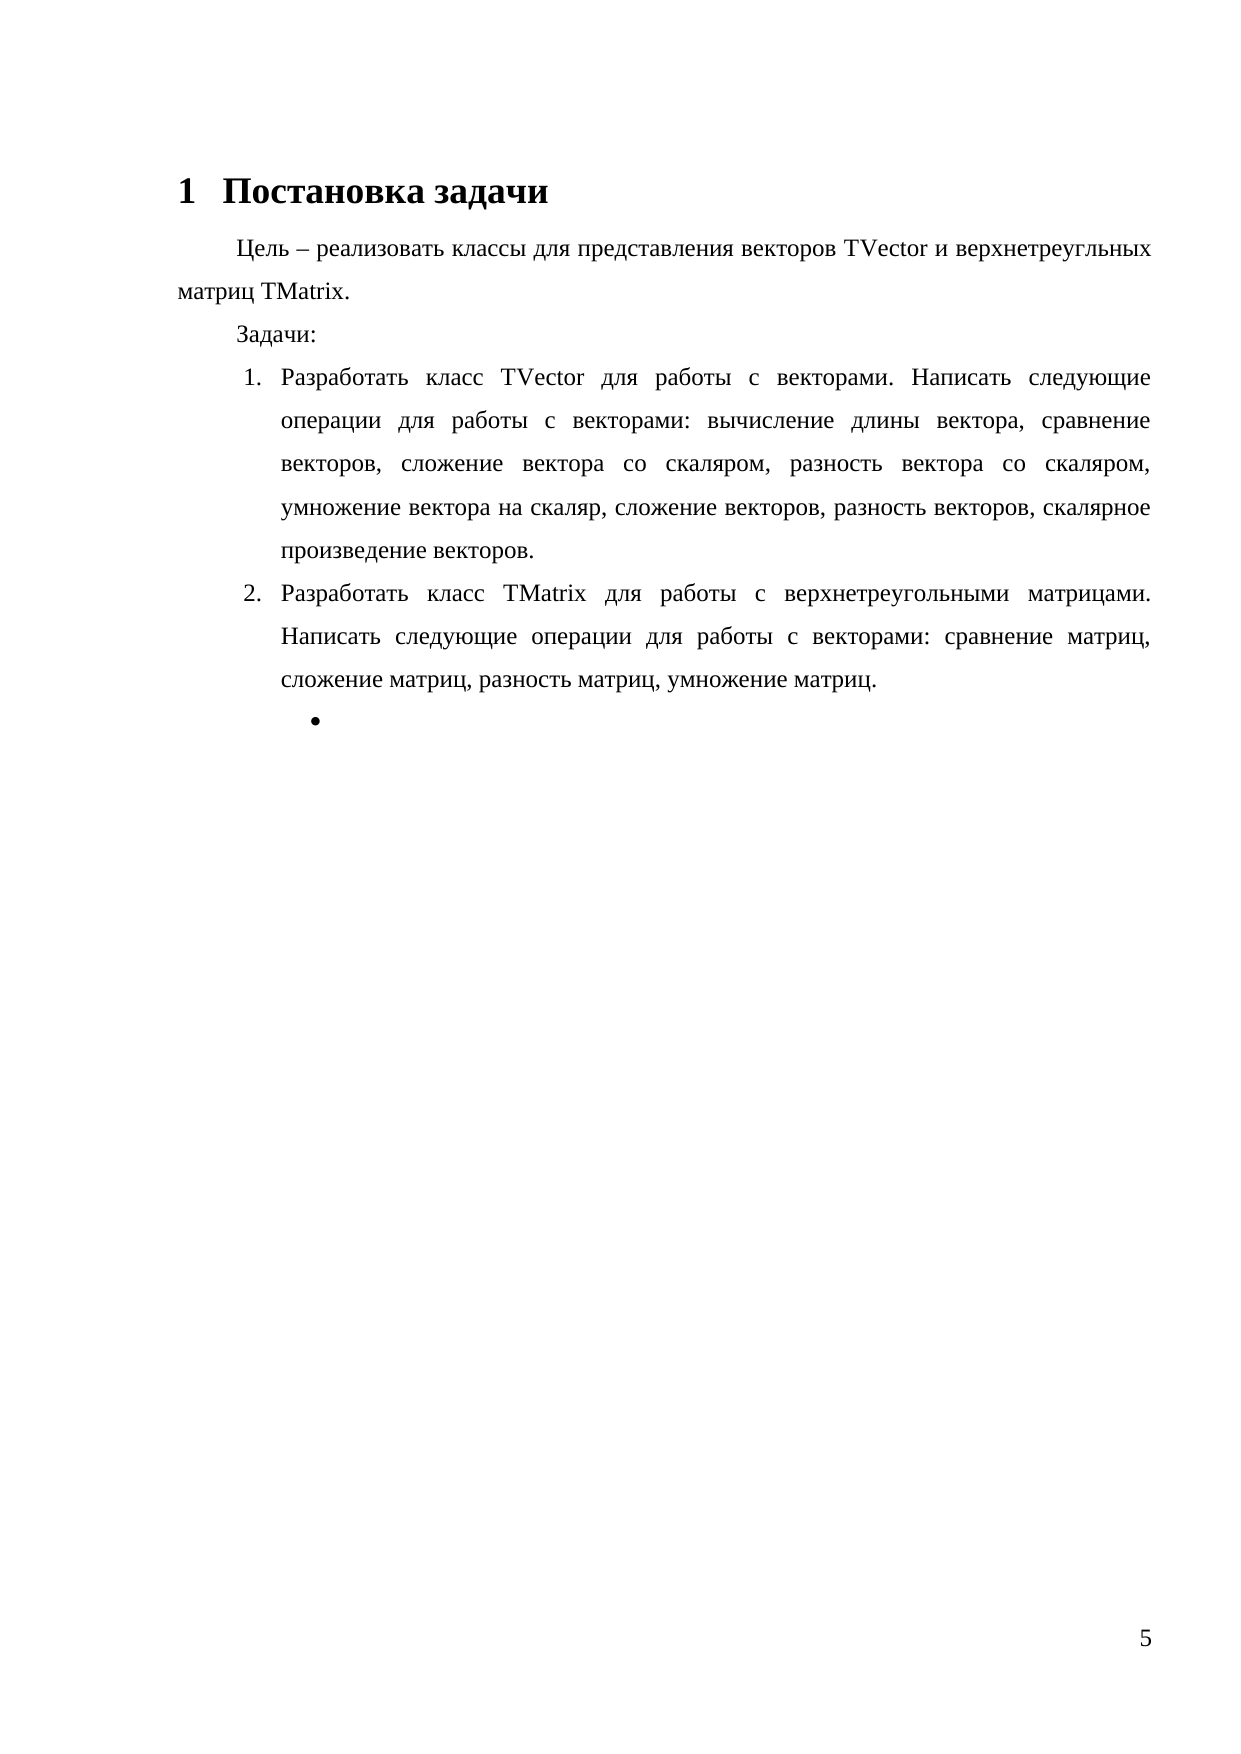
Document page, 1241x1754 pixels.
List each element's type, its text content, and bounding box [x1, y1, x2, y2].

text Задачи: [177, 319, 1152, 348]
list Разработать класс TVector для работы с векторами. Написать следующие операции для работы с векторами: вычисление длины вектора, сравнение векторов, сложение вектора со скаляром, разность вектора со скаляром, умножение вектора на скаляр, сложение векторов, разность векторов, скалярное произведение векторов. [243, 362, 1152, 563]
text Цель – реализовать классы для представления векторов TVector и верхнетреугльных матриц TMatrix. [177, 233, 1152, 305]
subtitle Постановка задачи [177, 168, 1152, 211]
list Разработать класс TMatrix для работы с верхнетреугольными матрицами. Написать следующие операции для работы с векторами: сравнение матриц, сложение матриц, разность матриц, умножение матриц. [243, 578, 1152, 693]
